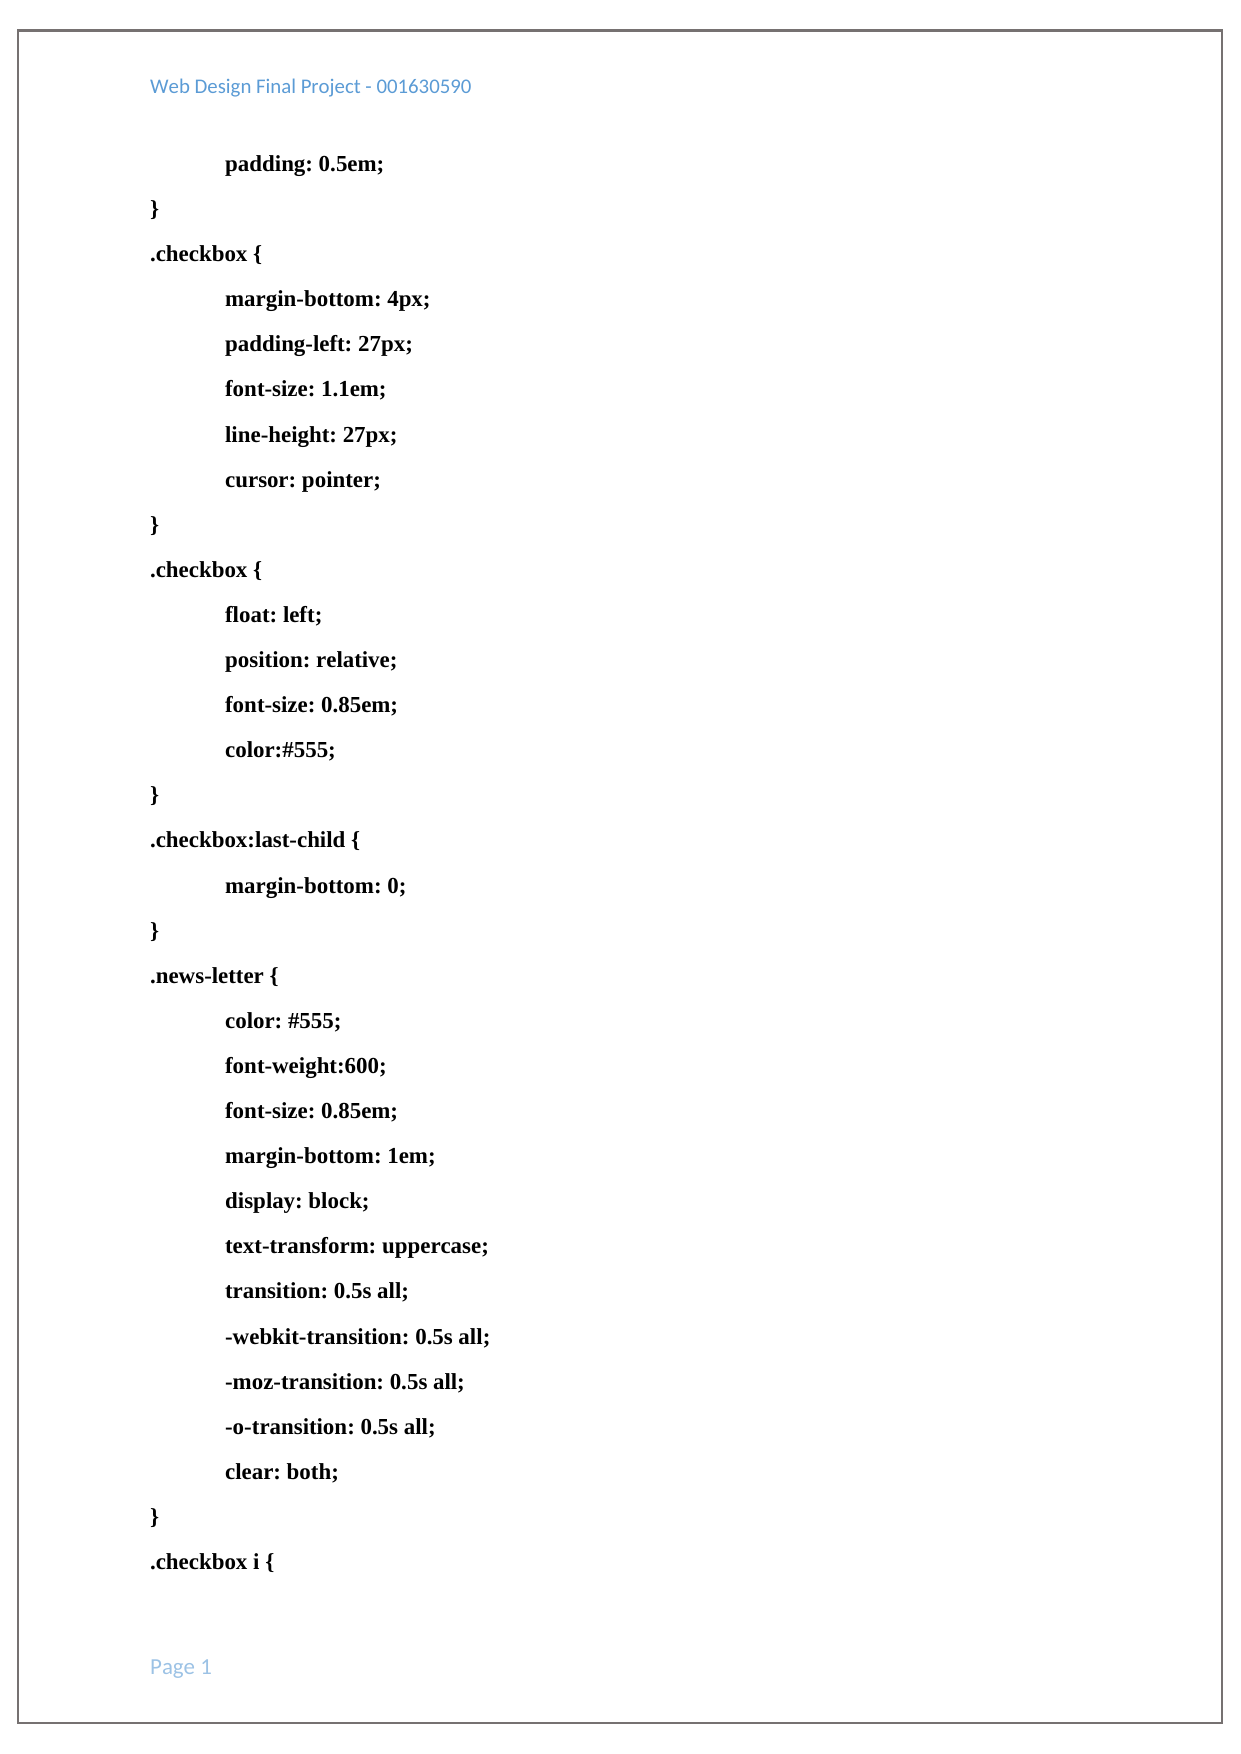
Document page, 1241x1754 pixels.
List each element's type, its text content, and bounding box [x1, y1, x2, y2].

text transition: 0.5s all; [150, 1278, 1090, 1304]
text font-size: 1.1em; [150, 376, 1090, 402]
text } [150, 781, 1090, 808]
text .checkbox i { [150, 1548, 1090, 1574]
text text-transform: uppercase; [150, 1232, 1090, 1259]
text font-size: 0.85em; [150, 1097, 1090, 1123]
text .checkbox { [150, 556, 1090, 582]
text clear: both; [150, 1458, 1090, 1484]
text font-weight:600; [150, 1052, 1090, 1078]
text position: relative; [150, 646, 1090, 672]
text -webkit-transition: 0.5s all; [150, 1323, 1090, 1349]
text display: block; [150, 1187, 1090, 1214]
text margin-bottom: 0; [150, 872, 1090, 898]
text margin-bottom: 1em; [150, 1142, 1090, 1169]
text -o-transition: 0.5s all; [150, 1413, 1090, 1439]
text } [150, 511, 1090, 537]
text .news-letter { [150, 962, 1090, 988]
text float: left; [150, 601, 1090, 627]
text .checkbox { [150, 240, 1090, 267]
text cursor: pointer; [150, 466, 1090, 492]
text color:#555; [150, 736, 1090, 763]
text line-height: 27px; [150, 421, 1090, 447]
text } [150, 917, 1090, 943]
text font-size: 0.85em; [150, 691, 1090, 718]
text color: #555; [150, 1007, 1090, 1033]
text } [150, 1503, 1090, 1529]
text -moz-transition: 0.5s all; [150, 1368, 1090, 1394]
text margin-bottom: 4px; [150, 285, 1090, 312]
text padding-left: 27px; [150, 330, 1090, 357]
text .checkbox:last-child { [150, 827, 1090, 853]
text padding: 0.5em; [150, 150, 1090, 176]
text } [150, 195, 1090, 221]
